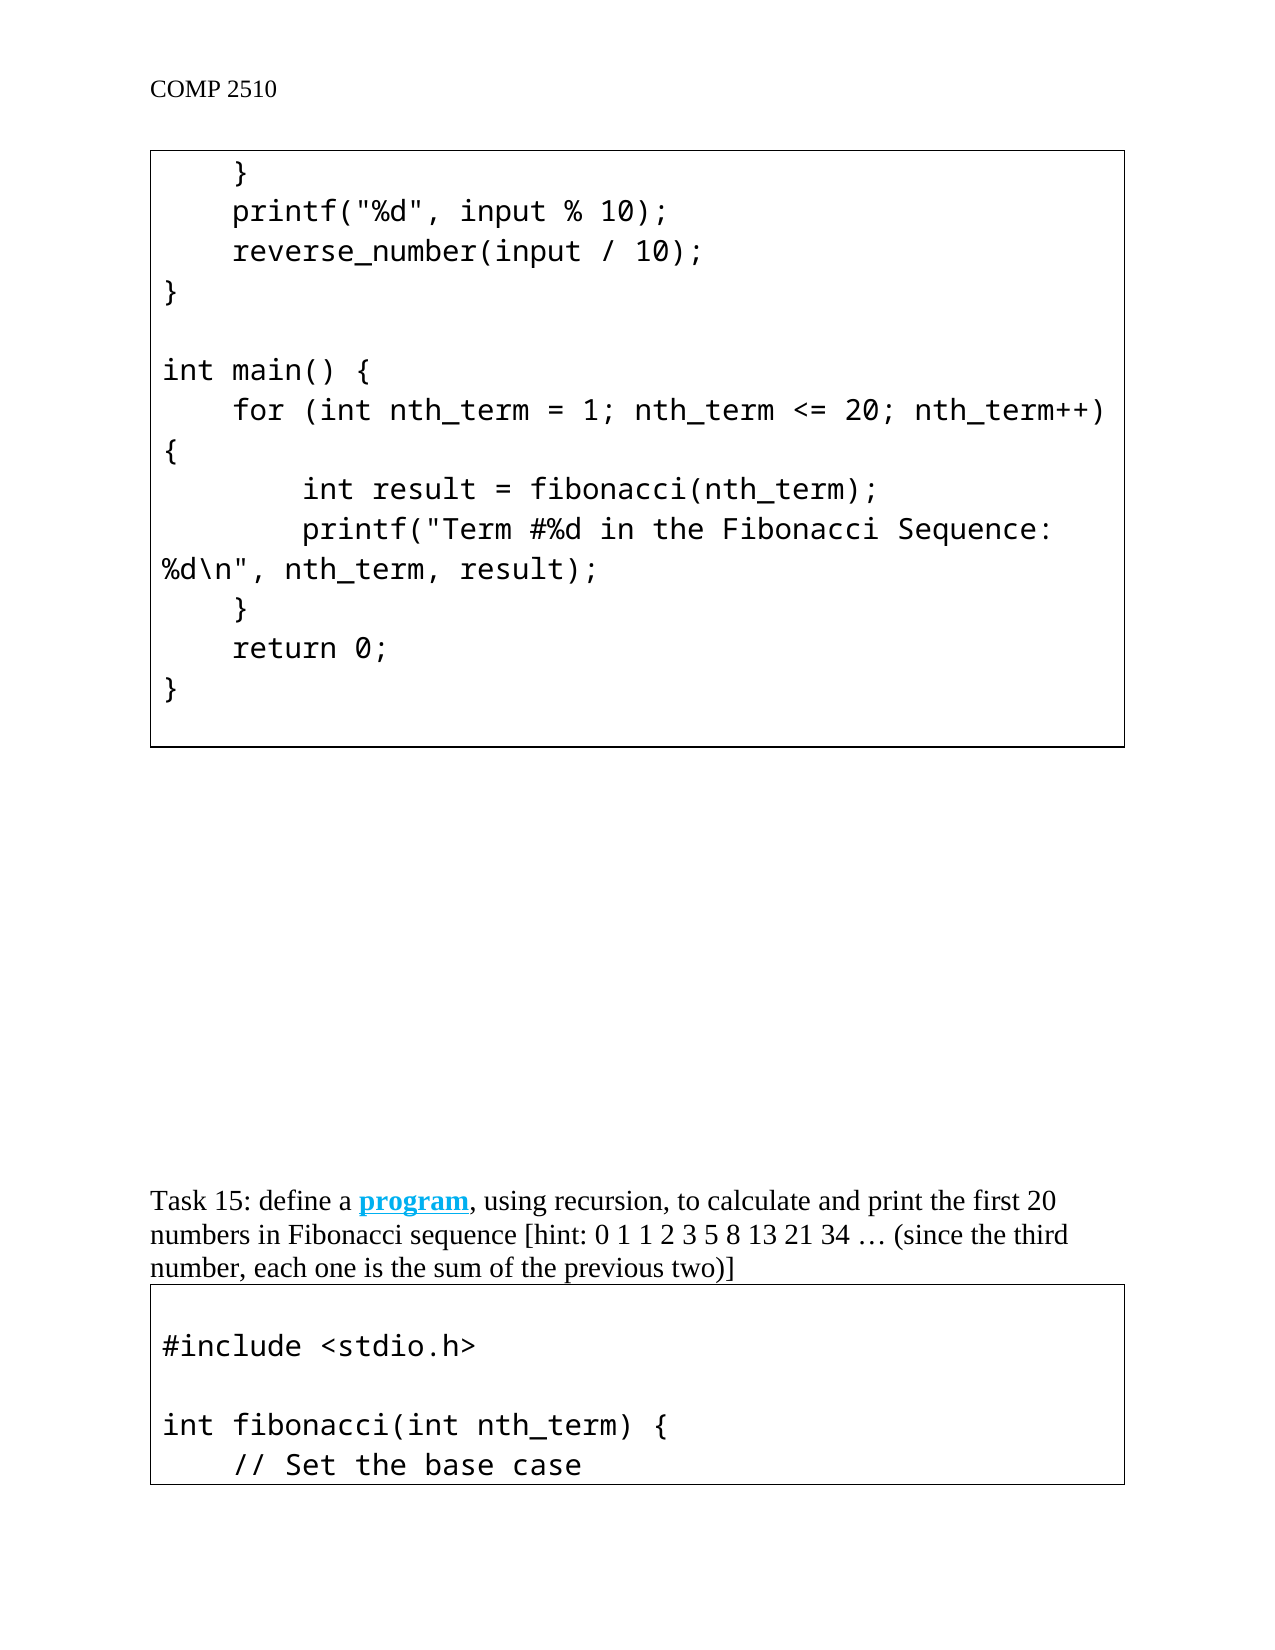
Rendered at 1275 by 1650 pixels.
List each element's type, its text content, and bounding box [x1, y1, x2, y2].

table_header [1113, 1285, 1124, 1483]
text Task 15: define a program, using recursion, to calculate and print the first 20 numbers in Fibonacci sequence [hint: 0 1 1 2 3 5 8 13 21 34 … (since the third number, each one is the sum of the previous two)] [150, 1183, 1125, 1284]
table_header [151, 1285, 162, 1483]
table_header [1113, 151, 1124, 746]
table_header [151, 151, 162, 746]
